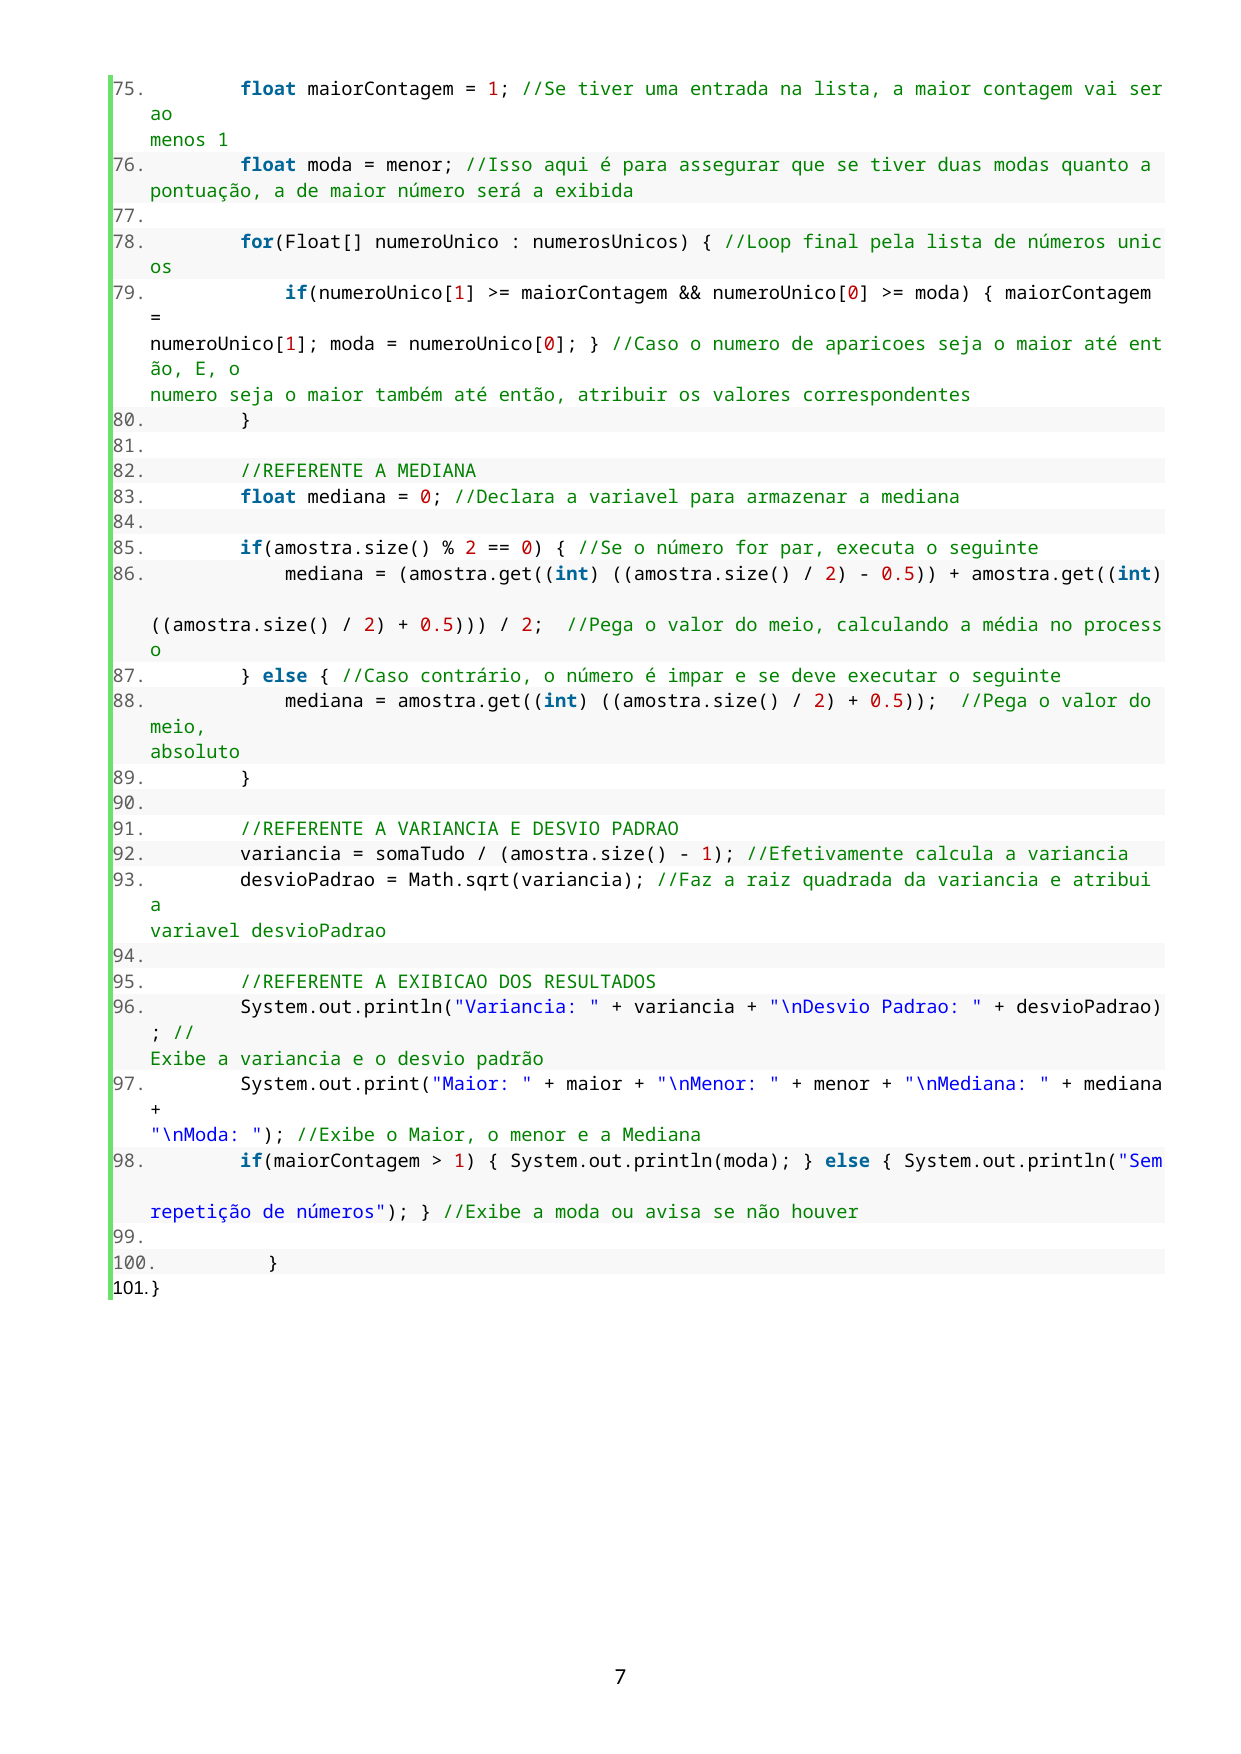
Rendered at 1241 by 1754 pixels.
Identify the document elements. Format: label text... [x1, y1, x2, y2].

list mediana = (amostra.get((int) ((amostra.size() / 2) - 0.5)) + amostra.get((int) ((amostra.size() / 2) + 0.5))) / 2; //Pega o valor do meio, calculando a média no processo [113, 560, 1165, 662]
list } [113, 407, 1165, 432]
list //REFERENTE A MEDIANA [113, 458, 1165, 483]
list if(amostra.size() % 2 == 0) { //Se o número for par, executa o seguinte [113, 534, 1165, 560]
list desvioPadrao = Math.sqrt(variancia); //Faz a raiz quadrada da variancia e atribui a variavel desvioPadrao [113, 866, 1165, 943]
list //REFERENTE A EXIBICAO DOS RESULTADOS [113, 968, 1165, 994]
list System.out.println("Variancia: " + variancia + "\nDesvio Padrao: " + desvioPadrao); // Exibe a variancia e o desvio padrão [113, 994, 1165, 1070]
list float moda = menor; //Isso aqui é para assegurar que se tiver duas modas quanto a pontuação, a de maior número será a exibida [113, 152, 1165, 203]
list for(Float[] numeroUnico : numerosUnicos) { //Loop final pela lista de números unicos [113, 228, 1165, 279]
list System.out.print("Maior: " + maior + "\nMenor: " + menor + "\nMediana: " + mediana + "\nModa: "); //Exibe o Maior, o menor e a Mediana [113, 1070, 1165, 1147]
list } [113, 764, 1165, 789]
list //REFERENTE A VARIANCIA E DESVIO PADRAO [113, 815, 1165, 841]
list } else { //Caso contrário, o número é impar e se deve executar o seguinte [113, 662, 1165, 687]
list mediana = amostra.get((int) ((amostra.size() / 2) + 0.5)); //Pega o valor do meio, absoluto [113, 687, 1165, 764]
list if(maiorContagem > 1) { System.out.println(moda); } else { System.out.println("Sem repetição de números"); } //Exibe a moda ou avisa se não houver [113, 1147, 1165, 1223]
list variancia = somaTudo / (amostra.size() - 1); //Efetivamente calcula a variancia [113, 841, 1165, 866]
list float mediana = 0; //Declara a variavel para armazenar a mediana [113, 483, 1165, 509]
list float maiorContagem = 1; //Se tiver uma entrada na lista, a maior contagem vai ser ao menos 1 [113, 75, 1165, 152]
list if(numeroUnico[1] >= maiorContagem && numeroUnico[0] >= moda) { maiorContagem = numeroUnico[1]; moda = numeroUnico[0]; } //Caso o numero de aparicoes seja o maior até então, E, o numero seja o maior também até então, atribuir os valores correspondentes [113, 279, 1165, 407]
list } [113, 1274, 1165, 1300]
list } [113, 1249, 1165, 1274]
